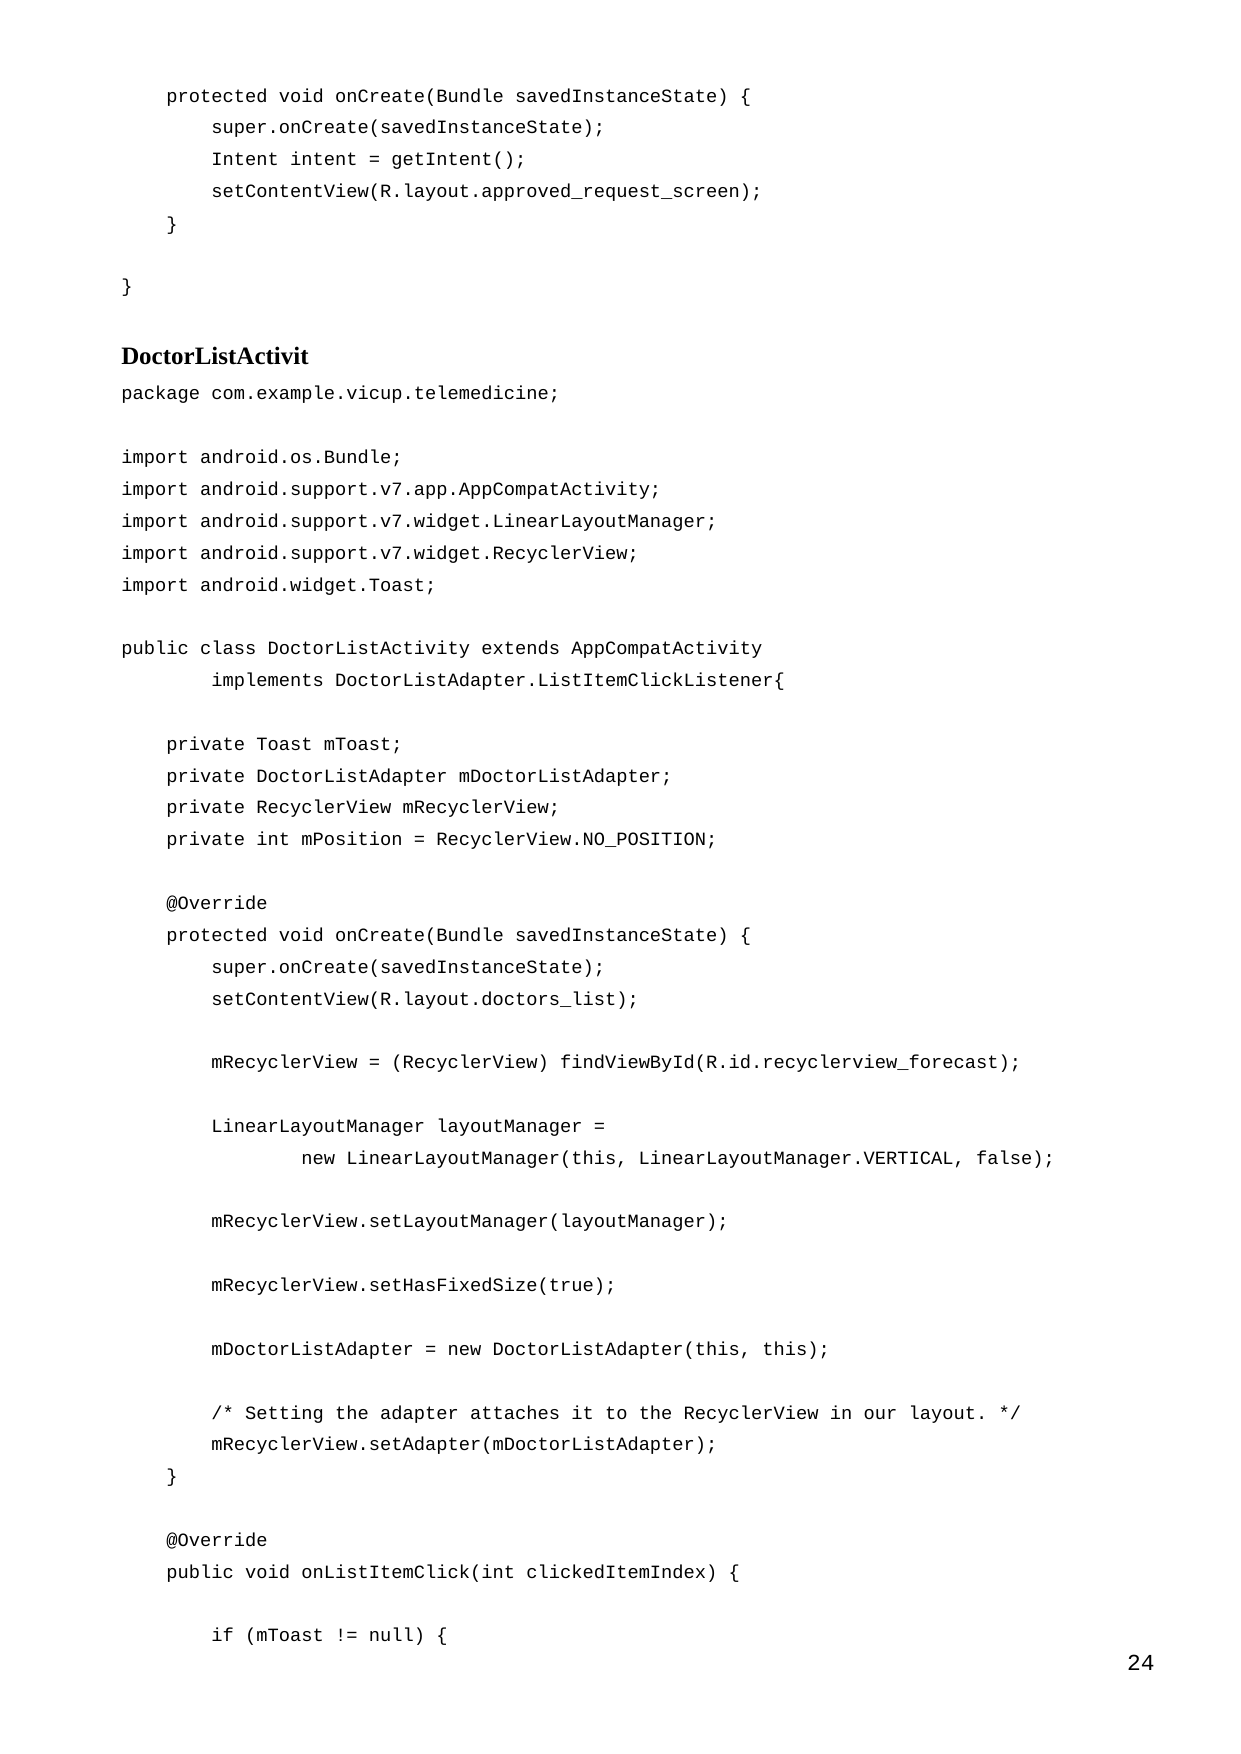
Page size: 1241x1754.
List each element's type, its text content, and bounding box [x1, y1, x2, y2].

text package com.example.vicup.telemedicine; [121, 384, 1201, 405]
text import android.support.v7.app.AppCompatActivity; import android.support.v7.widget.LinearLayoutManager; import android.support.v7.widget.RecyclerView; [121, 480, 719, 565]
text mDoctorListAdapter = new DoctorListAdapter(this, this); [211, 1340, 1201, 1361]
text private DoctorListAdapter mDoctorListAdapter; private RecyclerView mRecyclerView; [166, 767, 674, 819]
text @Override [166, 894, 1201, 915]
text mRecyclerView = (RecyclerView) findViewById(R.id.recyclerview_forecast); [211, 1053, 1201, 1074]
text if (mToast != null) { [211, 1626, 1201, 1647]
text public void onListItemClick(int clickedItemIndex) { [166, 1562, 1201, 1584]
text LinearLayoutManager layoutManager = [211, 1117, 1201, 1138]
text import android.widget.Toast; [121, 575, 1201, 597]
subtitle DoctorListActivit [121, 341, 1201, 370]
text } [166, 1467, 1201, 1488]
text } [166, 214, 1201, 235]
text public class DoctorListActivity extends AppCompatActivity implements DoctorListAdapter.ListItemClickListener{ [121, 639, 787, 692]
text private Toast mToast; [166, 735, 1201, 756]
text private int mPosition = RecyclerView.NO_POSITION; [166, 830, 1201, 851]
text } [121, 277, 1201, 298]
text /* Setting the adapter attaches it to the RecyclerView in our layout. */ mRecyclerView.setAdapter(mDoctorListAdapter); [211, 1404, 1023, 1456]
text @Override [166, 1530, 1201, 1552]
text protected void onCreate(Bundle savedInstanceState) { super.onCreate(savedInstanceState); [166, 87, 753, 139]
text Intent intent = getIntent(); setContentView(R.layout.approved_request_screen); [211, 150, 764, 203]
text new LinearLayoutManager(this, LinearLayoutManager.VERTICAL, false); mRecyclerView.setLayoutManager(layoutManager); mRecyclerView.setHasFixedSize(true); [211, 1148, 1057, 1297]
text import android.os.Bundle; [121, 448, 1201, 469]
text protected void onCreate(Bundle savedInstanceState) { super.onCreate(savedInstanceState); setContentView(R.layout.doctors_list); [166, 926, 753, 1011]
